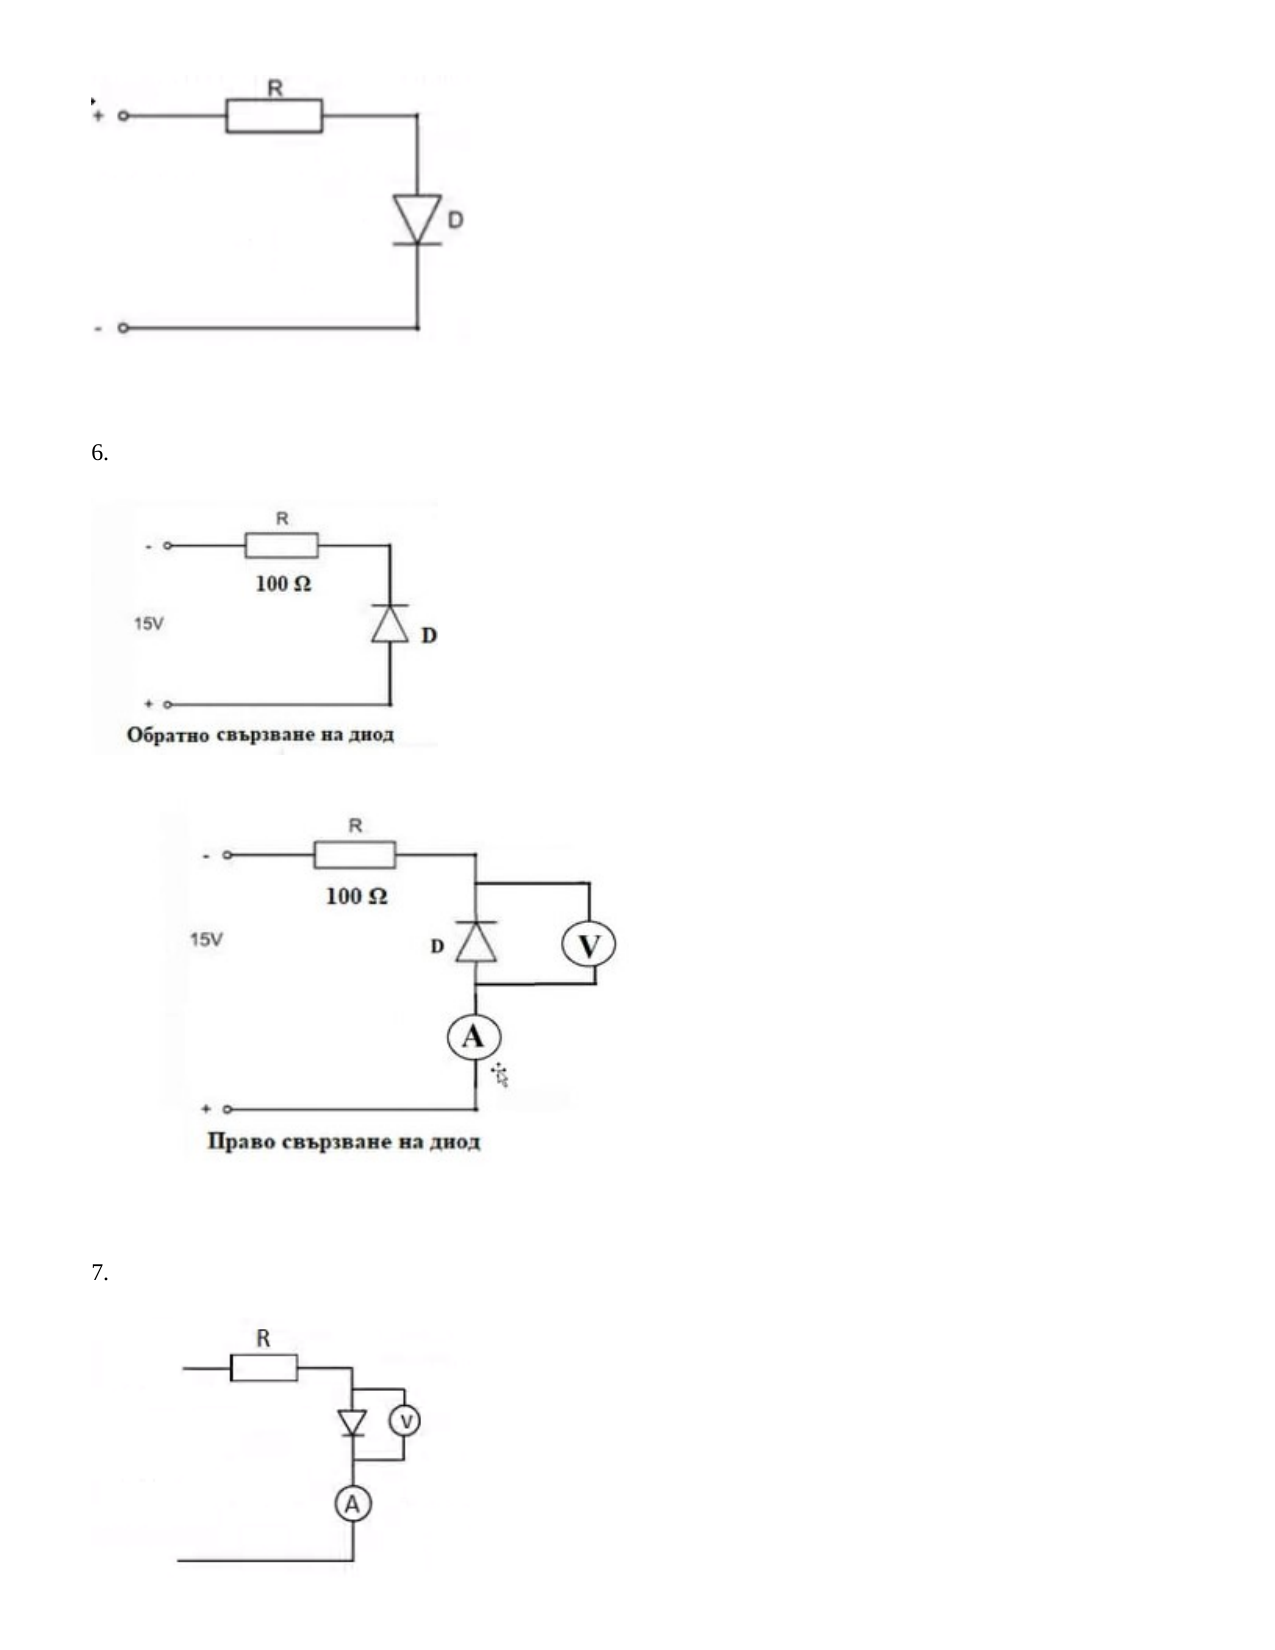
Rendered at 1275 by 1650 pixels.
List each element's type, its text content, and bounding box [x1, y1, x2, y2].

picture [91, 75, 471, 346]
text 6. [91, 438, 1154, 466]
text 7. [91, 1258, 1154, 1285]
picture [91, 1317, 471, 1578]
picture [91, 498, 438, 755]
picture [91, 787, 671, 1195]
